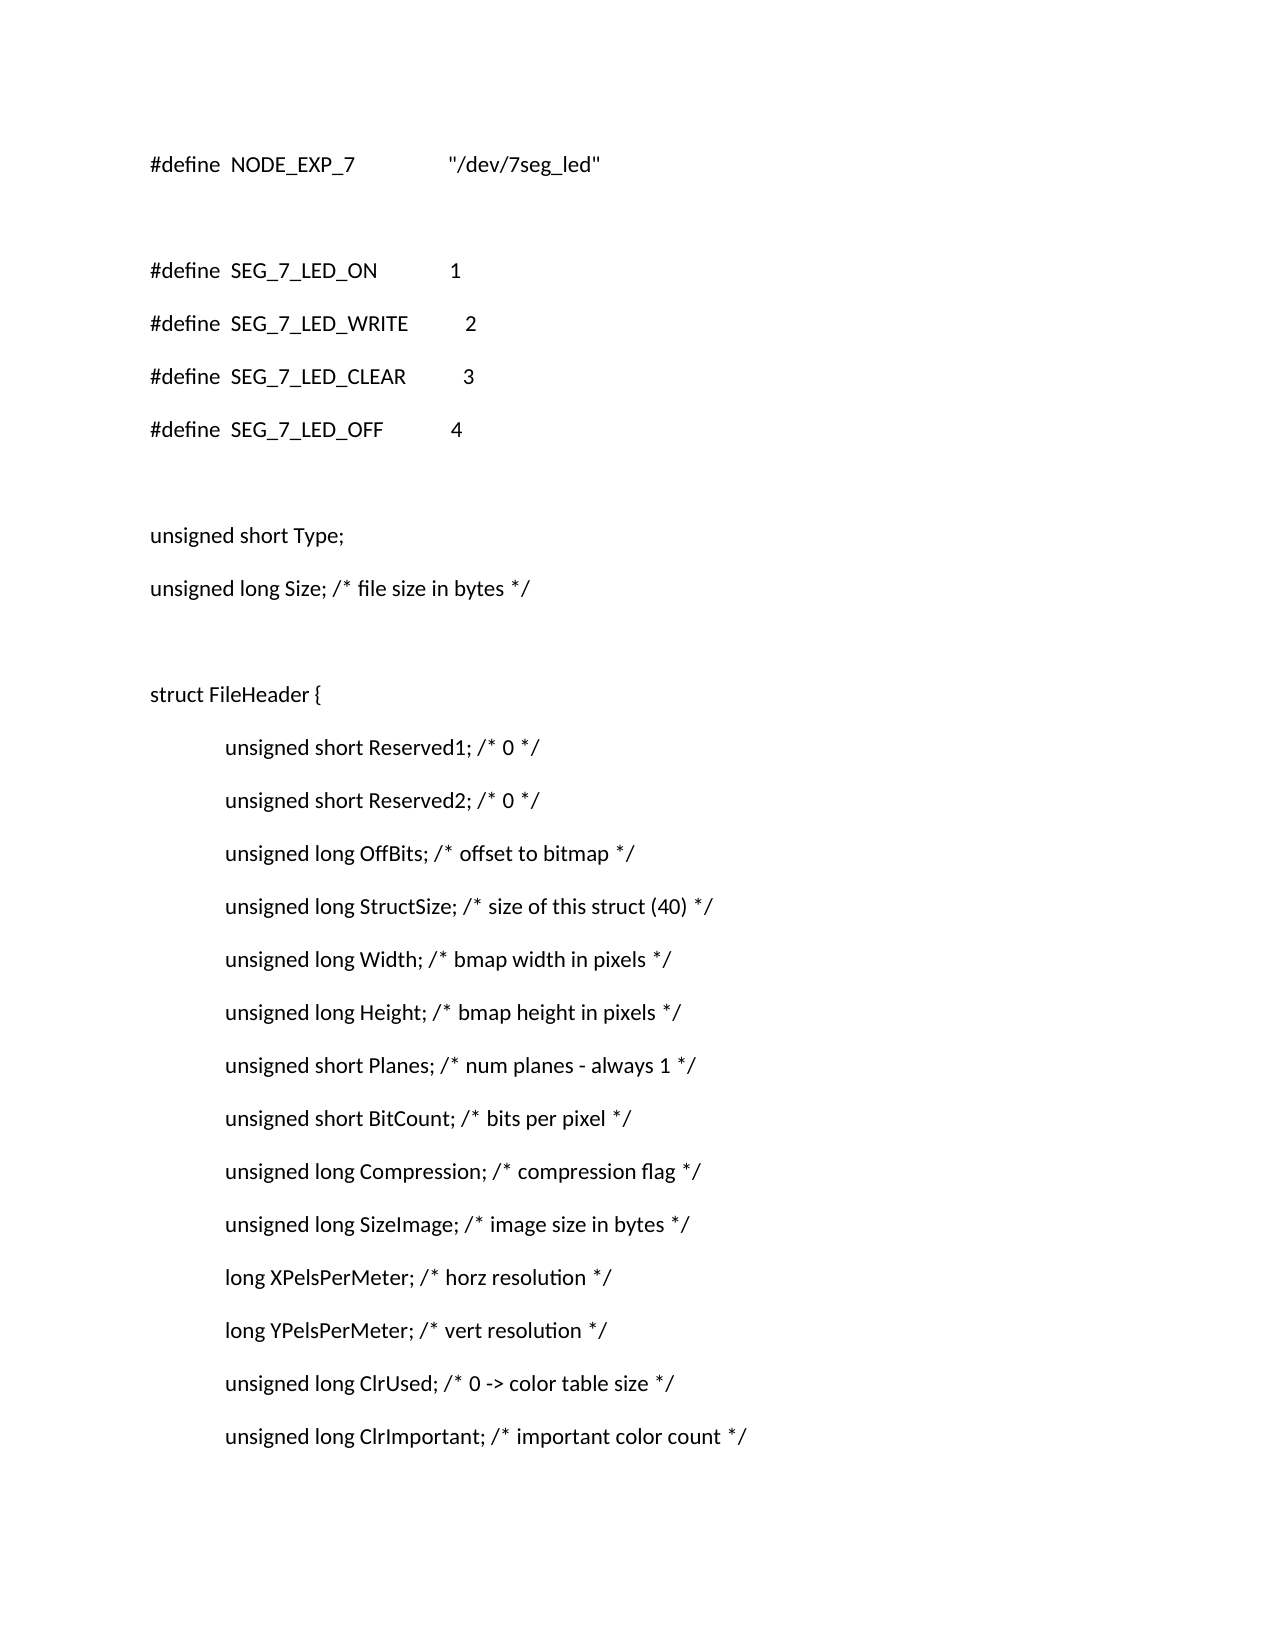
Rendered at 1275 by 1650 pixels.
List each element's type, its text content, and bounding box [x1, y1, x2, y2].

text #define NODE_EXP_7 "/dev/7seg_led" [150, 150, 1125, 178]
text unsigned long ClrImportant; /* important color count */ [150, 1422, 1125, 1451]
text unsigned short Reserved2; /* 0 */ [150, 786, 1125, 814]
text long XPelsPerMeter; /* horz resolution */ [150, 1263, 1125, 1291]
text unsigned long Height; /* bmap height in pixels */ [150, 998, 1125, 1026]
text unsigned short BitCount; /* bits per pixel */ [150, 1104, 1125, 1132]
text struct FileHeader { [150, 680, 1125, 708]
text long YPelsPerMeter; /* vert resolution */ [150, 1316, 1125, 1344]
text #define SEG_7_LED_ON 1 [150, 256, 1125, 284]
text unsigned long SizeImage; /* image size in bytes */ [150, 1210, 1125, 1238]
text unsigned long Compression; /* compression flag */ [150, 1157, 1125, 1185]
text unsigned short Type; [150, 521, 1125, 549]
text #define SEG_7_LED_WRITE 2 [150, 309, 1125, 337]
text unsigned short Planes; /* num planes - always 1 */ [150, 1051, 1125, 1079]
text #define SEG_7_LED_OFF 4 [150, 415, 1125, 443]
text unsigned short Reserved1; /* 0 */ [150, 733, 1125, 761]
text unsigned long Size; /* file size in bytes */ [150, 574, 1125, 602]
text #define SEG_7_LED_CLEAR 3 [150, 362, 1125, 390]
text unsigned long Width; /* bmap width in pixels */ [150, 945, 1125, 973]
text unsigned long OffBits; /* offset to bitmap */ [150, 839, 1125, 867]
text unsigned long ClrUsed; /* 0 -> color table size */ [150, 1369, 1125, 1397]
text unsigned long StructSize; /* size of this struct (40) */ [150, 892, 1125, 920]
